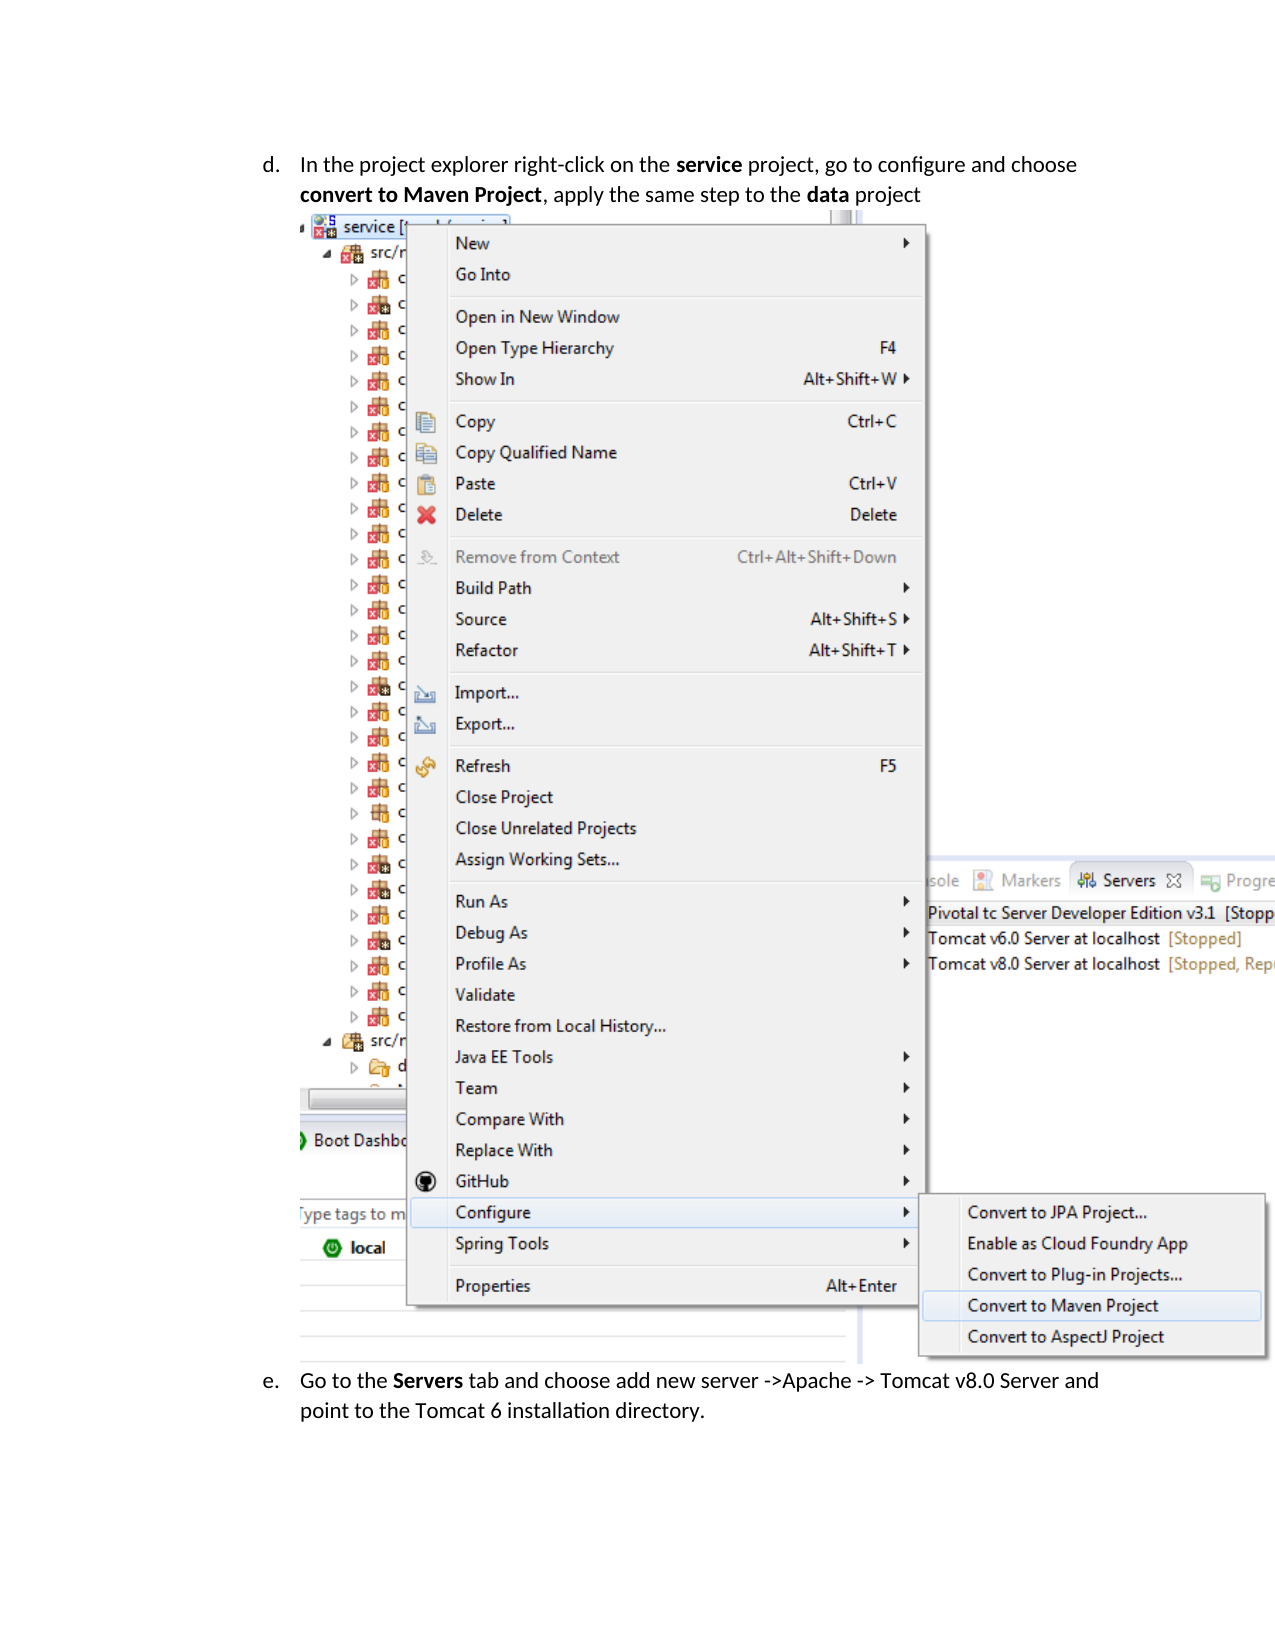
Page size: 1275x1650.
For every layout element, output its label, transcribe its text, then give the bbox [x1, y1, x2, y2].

picture [300, 210, 1275, 1364]
list Go to the Servers tab and choose add new server ->Apache -> Tomcat v8.0 Server and point to the Tomcat 6 installation directory. [262, 1366, 1125, 1424]
